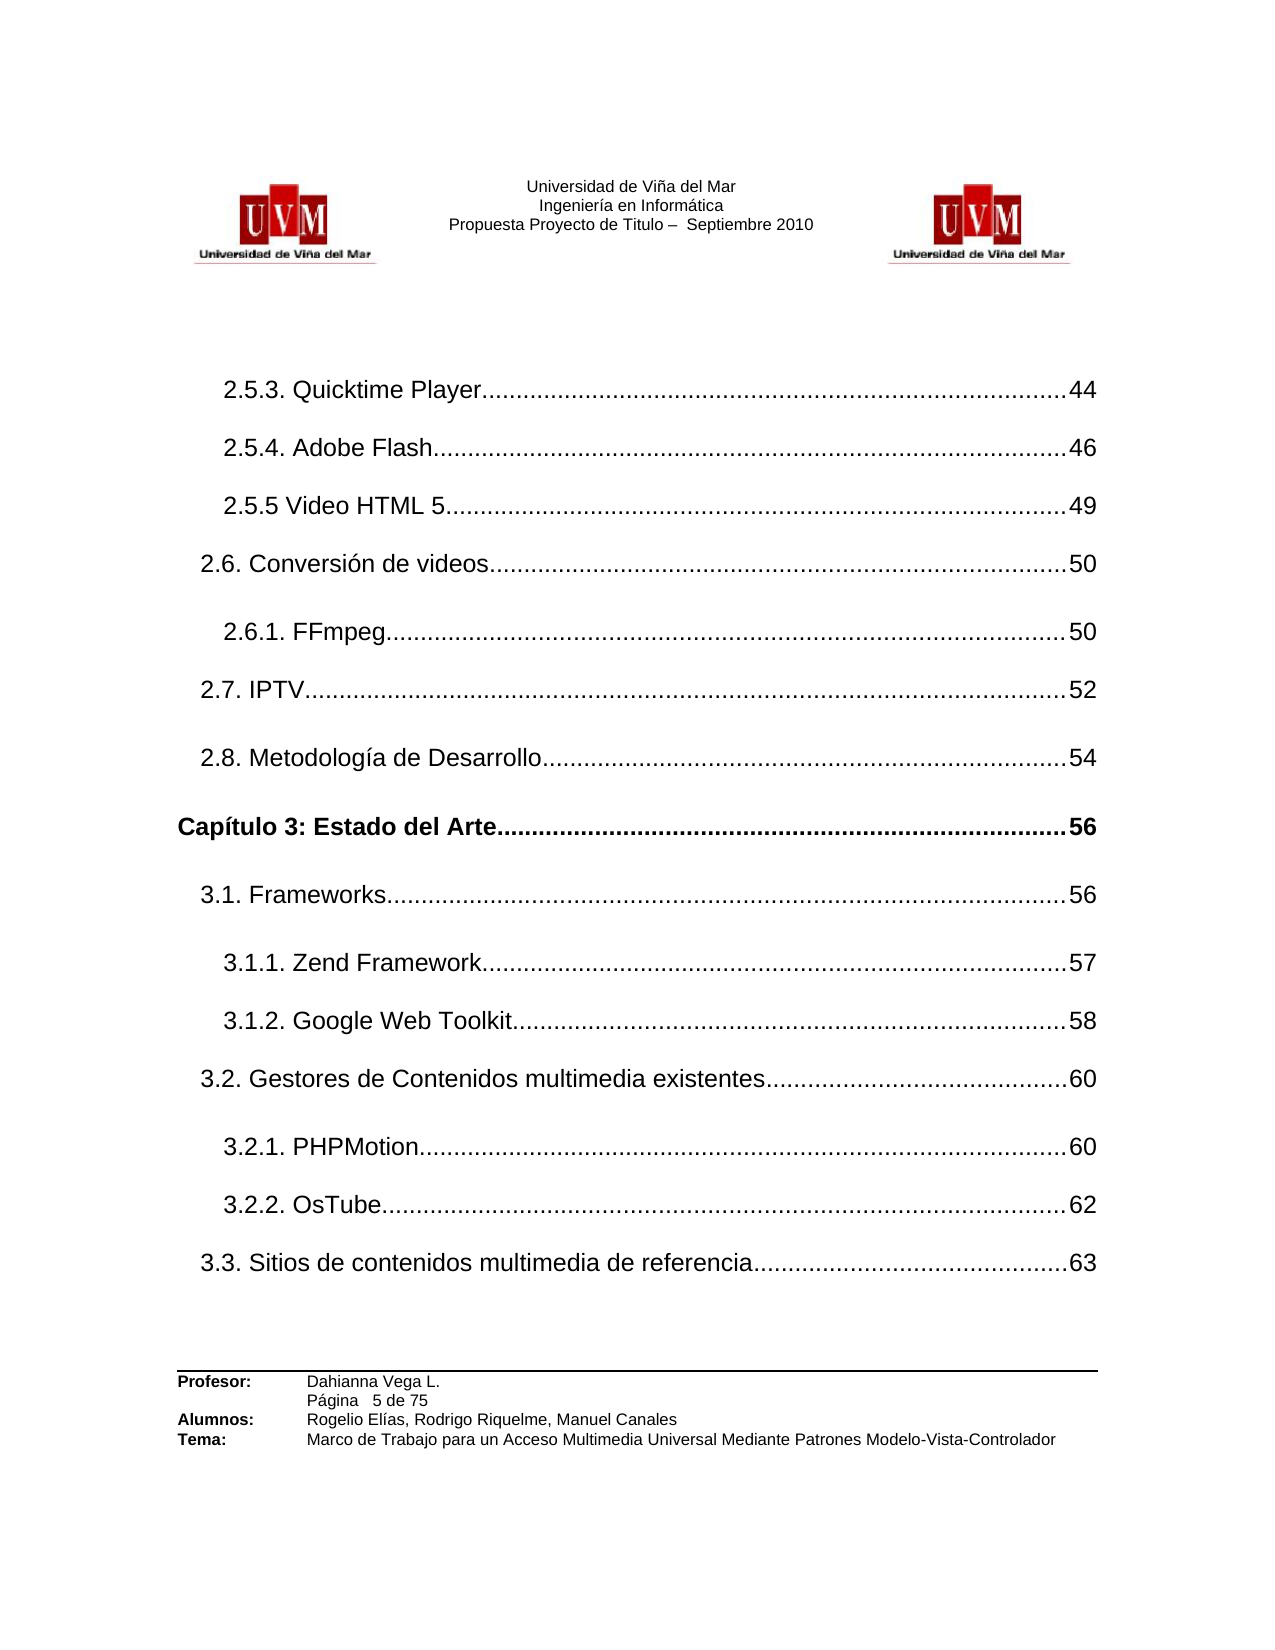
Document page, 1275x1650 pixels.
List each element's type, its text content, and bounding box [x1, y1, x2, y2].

text 2.5.4. Adobe Flash 46 [223, 433, 1098, 462]
text 3.1.2. Google Web Toolkit 58 [223, 1006, 1098, 1034]
text 2.6.1. FFmpeg 50 [223, 617, 1098, 646]
picture [871, 176, 1084, 267]
text 2.7. IPTV 52 [200, 675, 1098, 704]
text Capítulo 3: Estado del Arte 56 [177, 812, 1098, 840]
text 2.5.5 Video HTML 5 49 [223, 491, 1098, 520]
text 2.6. Conversión de videos 50 [200, 549, 1098, 578]
text 3.2.1. PHPMotion 60 [223, 1132, 1098, 1161]
picture [177, 176, 390, 267]
text 2.5.3. Quicktime Player 44 [223, 375, 1098, 404]
text 3.1.1. Zend Framework 57 [223, 948, 1098, 977]
text 3.3. Sitios de contenidos multimedia de referencia 63 [200, 1248, 1098, 1277]
text 3.1. Frameworks 56 [200, 880, 1098, 908]
text 2.8. Metodología de Desarrollo 54 [200, 743, 1098, 772]
text 3.2.2. OsTube 62 [223, 1190, 1098, 1219]
text 3.2. Gestores de Contenidos multimedia existentes 60 [200, 1064, 1098, 1093]
